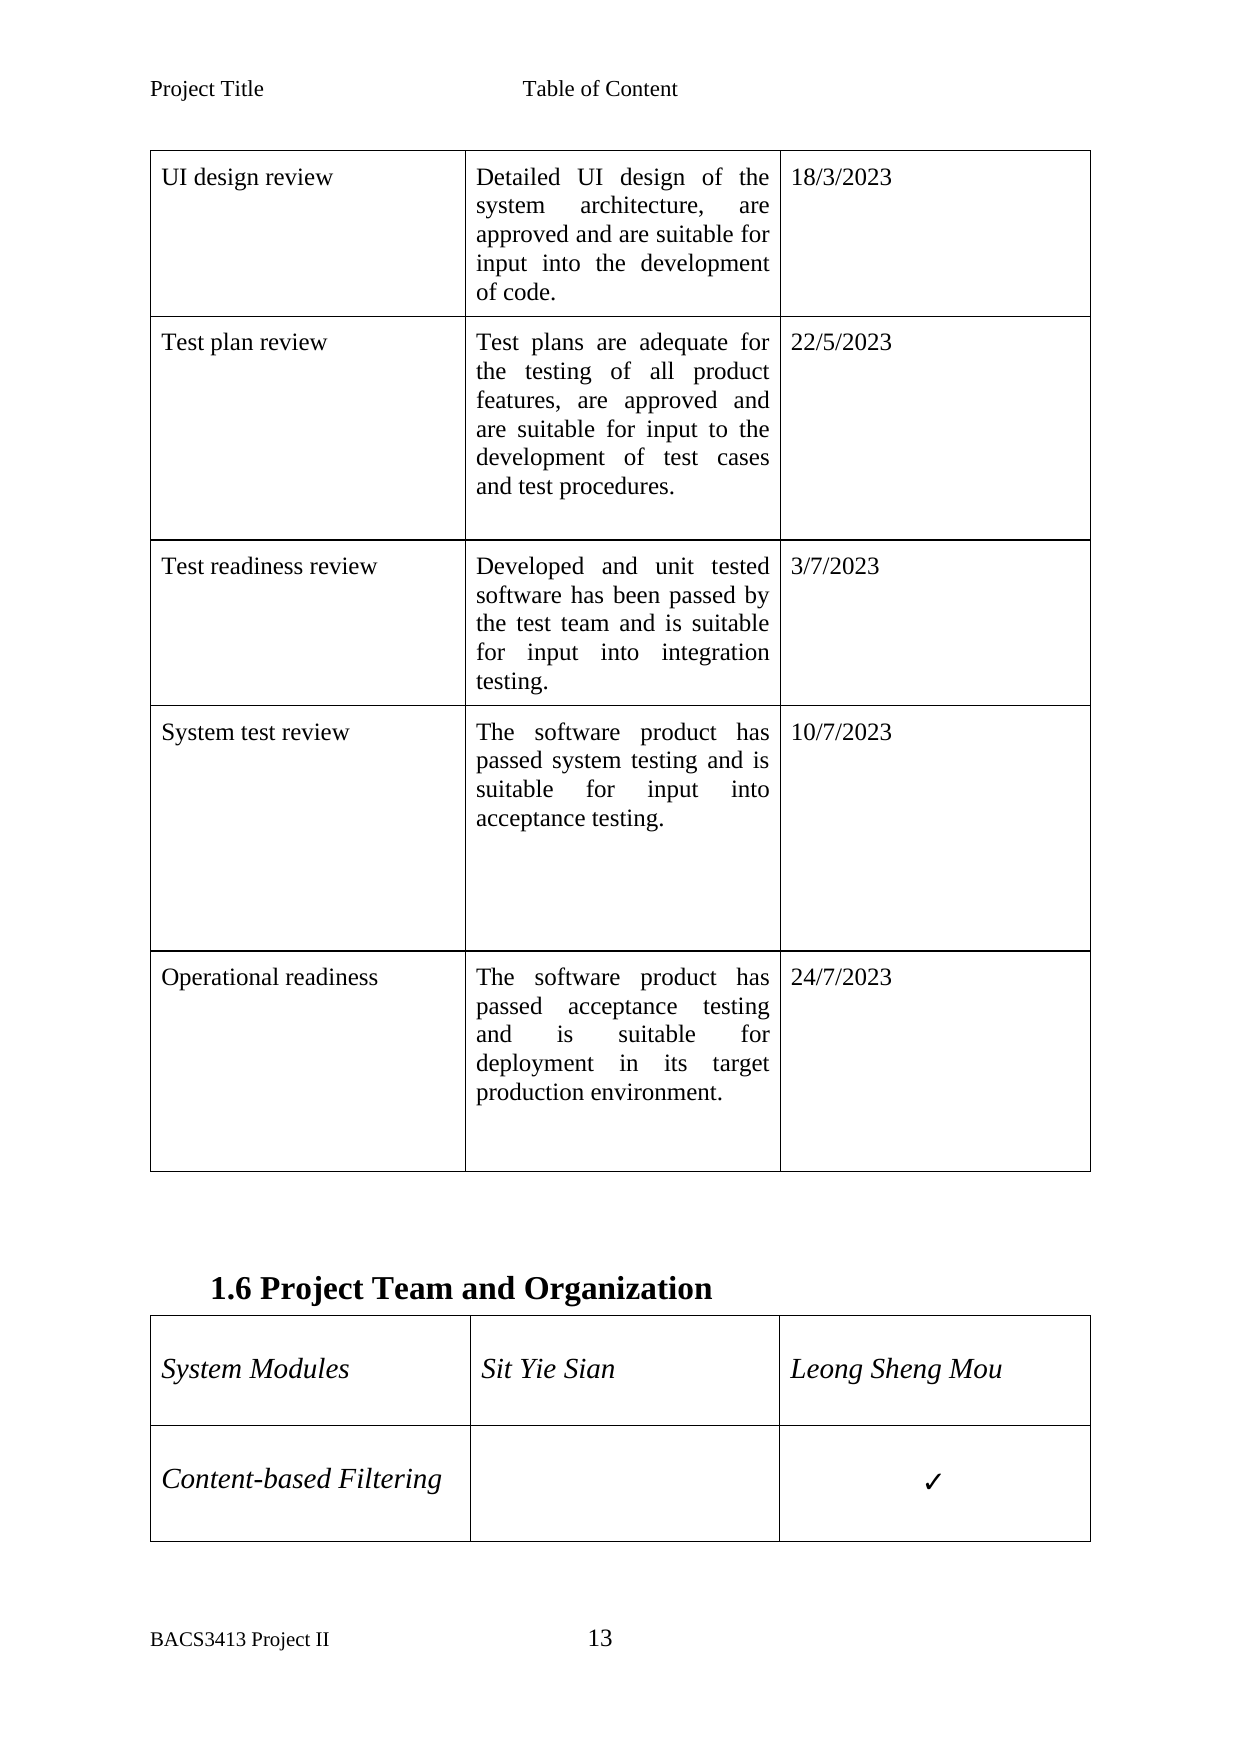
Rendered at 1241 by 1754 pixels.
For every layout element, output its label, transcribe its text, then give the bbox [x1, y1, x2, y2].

table_header Leong Sheng Mou [780, 1316, 1090, 1425]
table_cell The software product has passed system testing and is suitable for input into acceptance testing. [466, 706, 780, 950]
table_cell UI design review [151, 151, 465, 316]
table_cell ✓ [780, 1426, 1090, 1541]
subtitle 1.6 Project Team and Organization [210, 1268, 1090, 1307]
table_cell 22/5/2023 [781, 317, 1090, 539]
table_cell The software product has passed acceptance testing and is suitable for deployment in its target production environment. [466, 952, 780, 1171]
table_cell Content-based Filtering [151, 1426, 470, 1541]
table_cell 24/7/2023 [781, 952, 1090, 1171]
table_cell Test plan review [151, 317, 465, 539]
table_cell Developed and unit tested software has been passed by the test team and is suitable for input into integration testing. [466, 541, 780, 705]
table_cell System test review [151, 706, 465, 950]
table_header Sit Yie Sian [471, 1316, 779, 1425]
table_cell Test plans are adequate for the testing of all product features, are approved and are suitable for input to the development of test cases and test procedures. [466, 317, 780, 539]
table_cell 3/7/2023 [781, 541, 1090, 705]
table_cell [471, 1426, 779, 1541]
table_cell Detailed UI design of the system architecture, are approved and are suitable for input into the development of code. [466, 151, 780, 316]
table_cell Operational readiness [151, 952, 465, 1171]
table_header System Modules [151, 1316, 470, 1425]
table_cell 18/3/2023 [781, 151, 1090, 316]
table_cell Test readiness review [151, 541, 465, 705]
table_cell 10/7/2023 [781, 706, 1090, 950]
